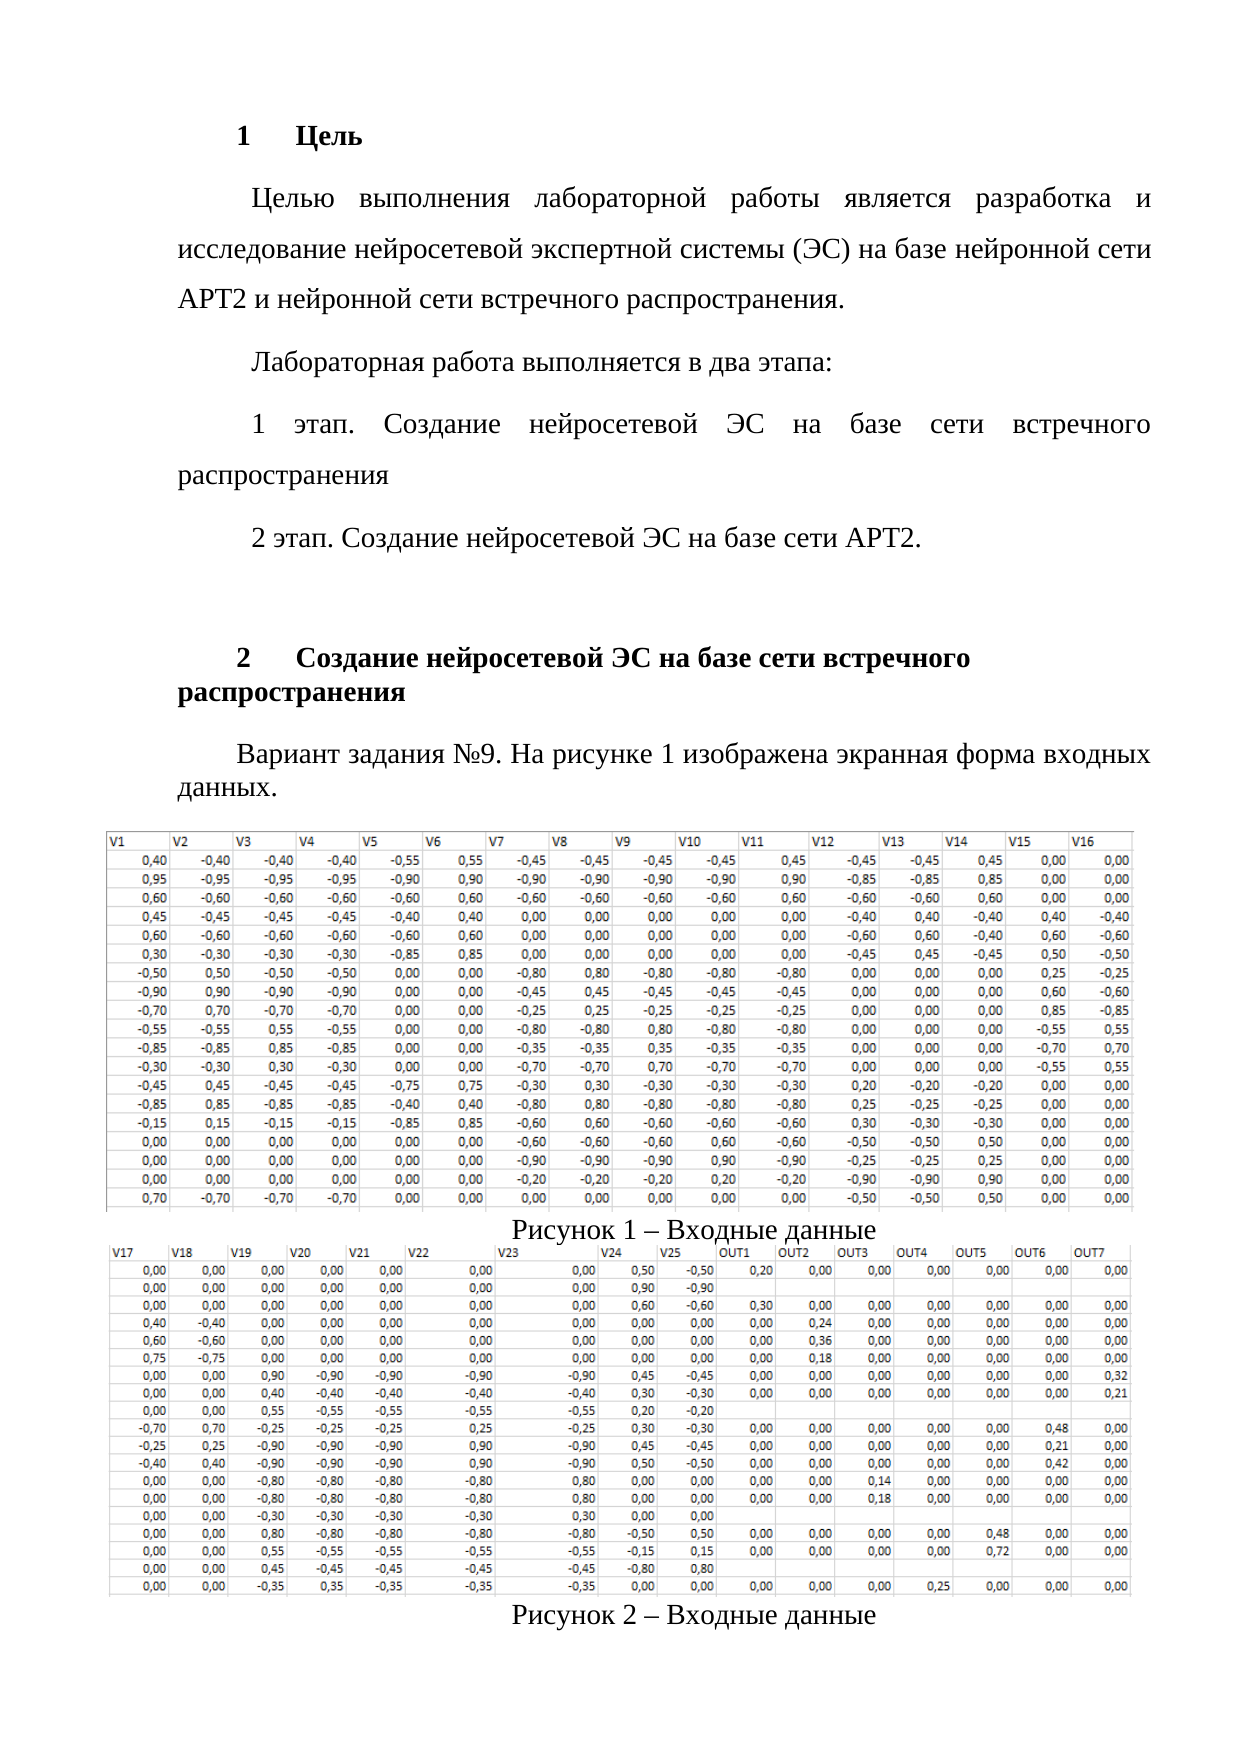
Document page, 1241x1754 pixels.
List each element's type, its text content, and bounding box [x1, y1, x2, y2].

text Рисунок 2 – Входные данные [177, 1597, 1152, 1630]
list Создание нейросетевой ЭС на базе сети встречного распространения [177, 640, 1152, 707]
text 1 этап. Создание нейросетевой ЭС на базе сети встречного распространения [177, 407, 1152, 491]
text Вариант задания №9. На рисунке 1 изображена экранная форма входных данных. [177, 736, 1152, 803]
list Цель [177, 118, 1152, 152]
text 2 этап. Создание нейросетевой ЭС на базе сети АРТ2. [177, 520, 1152, 553]
text Рисунок 1 – Входные данные [177, 1212, 1152, 1245]
text Лабораторная работа выполняется в два этапа: [177, 344, 1152, 377]
picture [108, 1245, 1132, 1597]
picture [106, 831, 1135, 1212]
text Целью выполнения лабораторной работы является разработка и исследование нейросетевой экспертной системы (ЭС) на базе нейронной сети АРТ2 и нейронной сети встречного распространения. [177, 180, 1152, 314]
